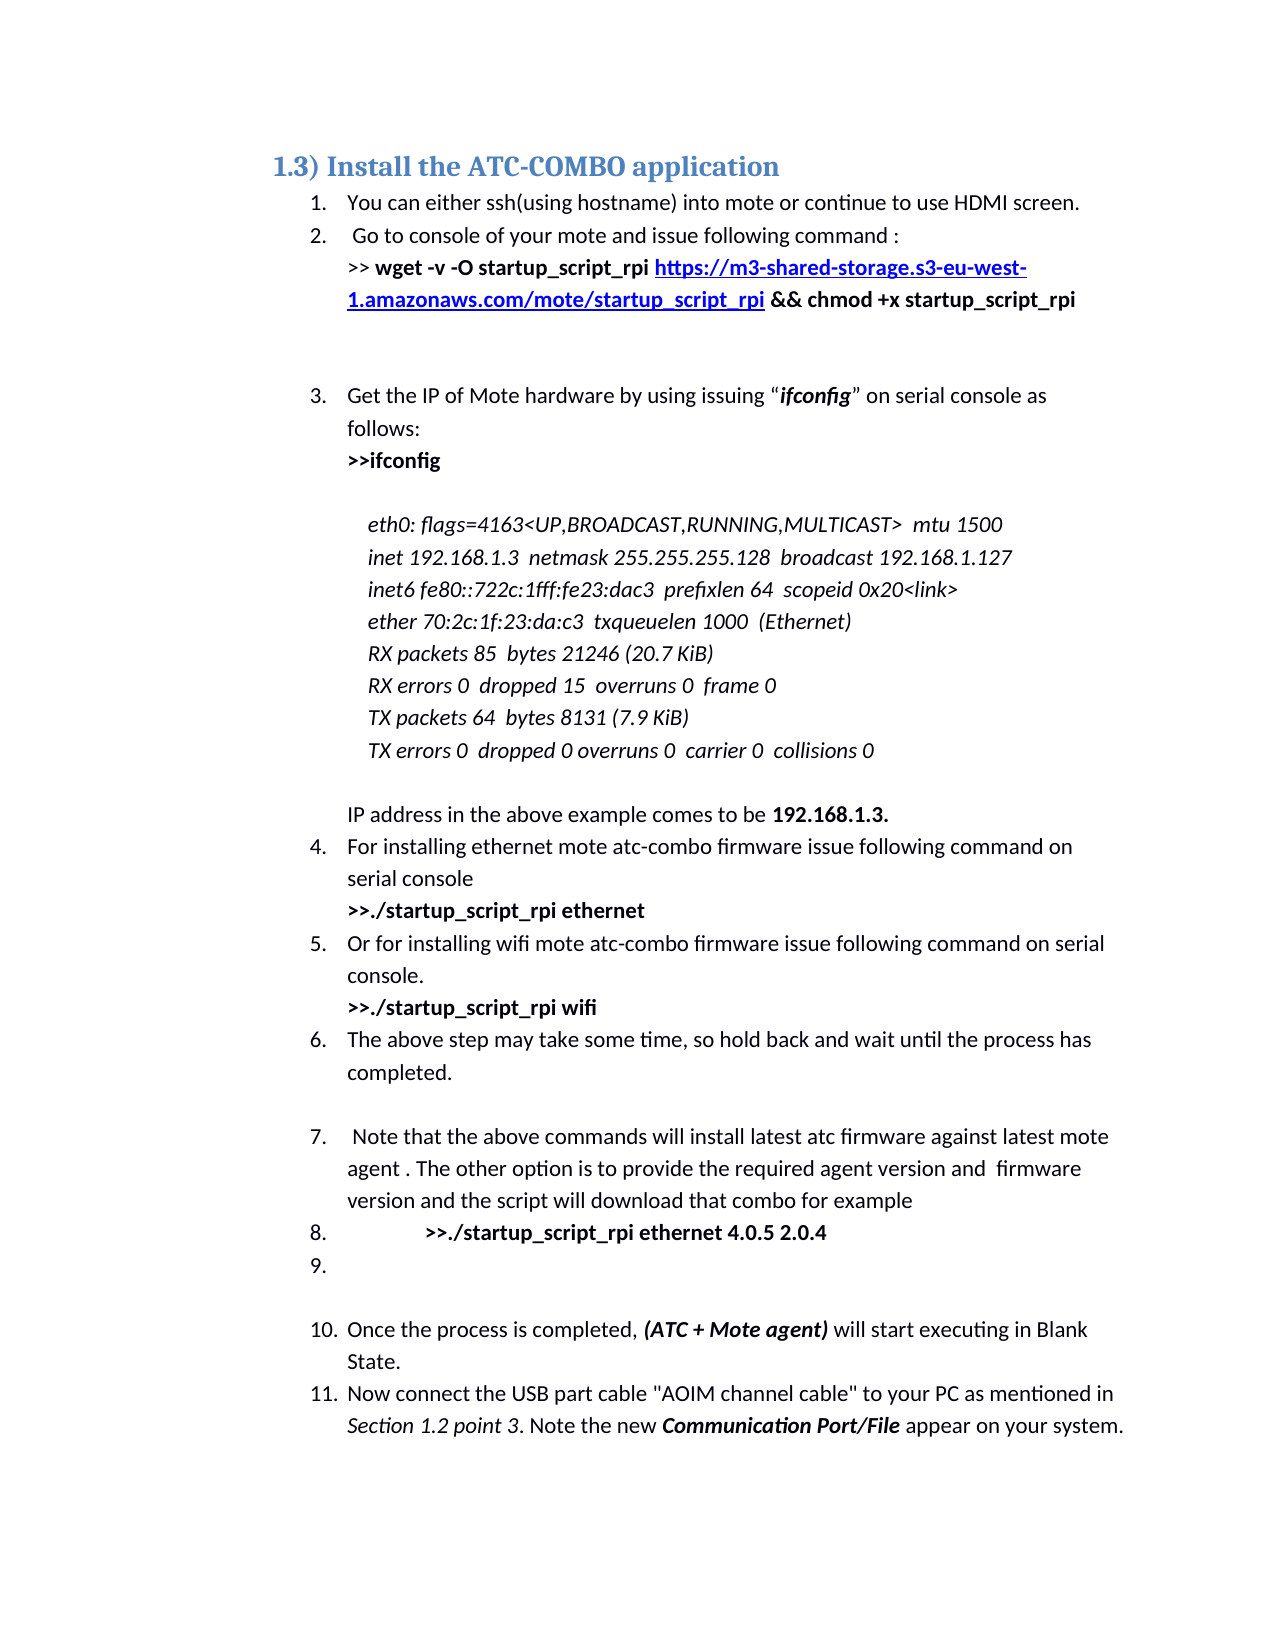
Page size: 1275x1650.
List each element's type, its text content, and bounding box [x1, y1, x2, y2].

list ether 70:2c:1f:23:da:c3 txqueuelen 1000 (Ethernet) [347, 607, 1124, 635]
list >>./startup_script_rpi wifi [347, 993, 1124, 1021]
list >>ifconfig [347, 446, 1124, 474]
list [309, 1379, 1124, 1440]
list Note that the above commands will install latest atc firmware against latest mote agent . The other option is to provide the required agent version and firmware version and the script will download that combo for example [309, 1122, 1124, 1214]
list TX packets 64 bytes 8131 (7.9 KiB) [347, 703, 1124, 732]
list inet6 fe80::722c:1fff:fe23:dac3 prefixlen 64 scopeid 0x20<link> [347, 575, 1124, 603]
list TX errors 0 dropped 0 overruns 0 carrier 0 collisions 0 [347, 736, 1124, 764]
list You can either ssh(using hostname) into mote or continue to use HDMI screen. [309, 188, 1124, 217]
list RX errors 0 dropped 15 overruns 0 frame 0 [347, 671, 1124, 699]
list inet 192.168.1.3 netmask 255.255.255.128 broadcast 192.168.1.127 [347, 543, 1124, 571]
subtitle 1.3) Install the ATC-COMBO application [273, 150, 1124, 183]
list Get the IP of Mote hardware by using issuing “ifconfig” on serial console as follows: [309, 382, 1124, 442]
list >>./startup_script_rpi ethernet [347, 897, 1124, 925]
list Go to console of your mote and issue following command : [309, 221, 1124, 249]
list The above step may take some time, so hold back and wait until the process has completed. [309, 1025, 1124, 1086]
list RX packets 85 bytes 21246 (20.7 KiB) [347, 639, 1124, 667]
list >> wget -v -O startup_script_rpi https://m3-shared-storage.s3-eu-west-1.amazonaws.com/mote/startup_script_rpi && chmod +x startup_script_rpi [347, 253, 1124, 313]
list For installing ethernet mote atc-combo firmware issue following command on serial console [309, 832, 1124, 892]
list Once the process is completed, (ATC + Mote agent) will start executing in Blank State. [309, 1315, 1124, 1375]
list IP address in the above example comes to be 192.168.1.3. [347, 800, 1124, 828]
list eth0: flags=4163<UP,BROADCAST,RUNNING,MULTICAST> mtu 1500 [347, 510, 1124, 538]
list Or for installing wifi mote atc-combo firmware issue following command on serial console. [309, 929, 1124, 989]
list >>./startup_script_rpi ethernet 4.0.5 2.0.4 [309, 1218, 1124, 1247]
